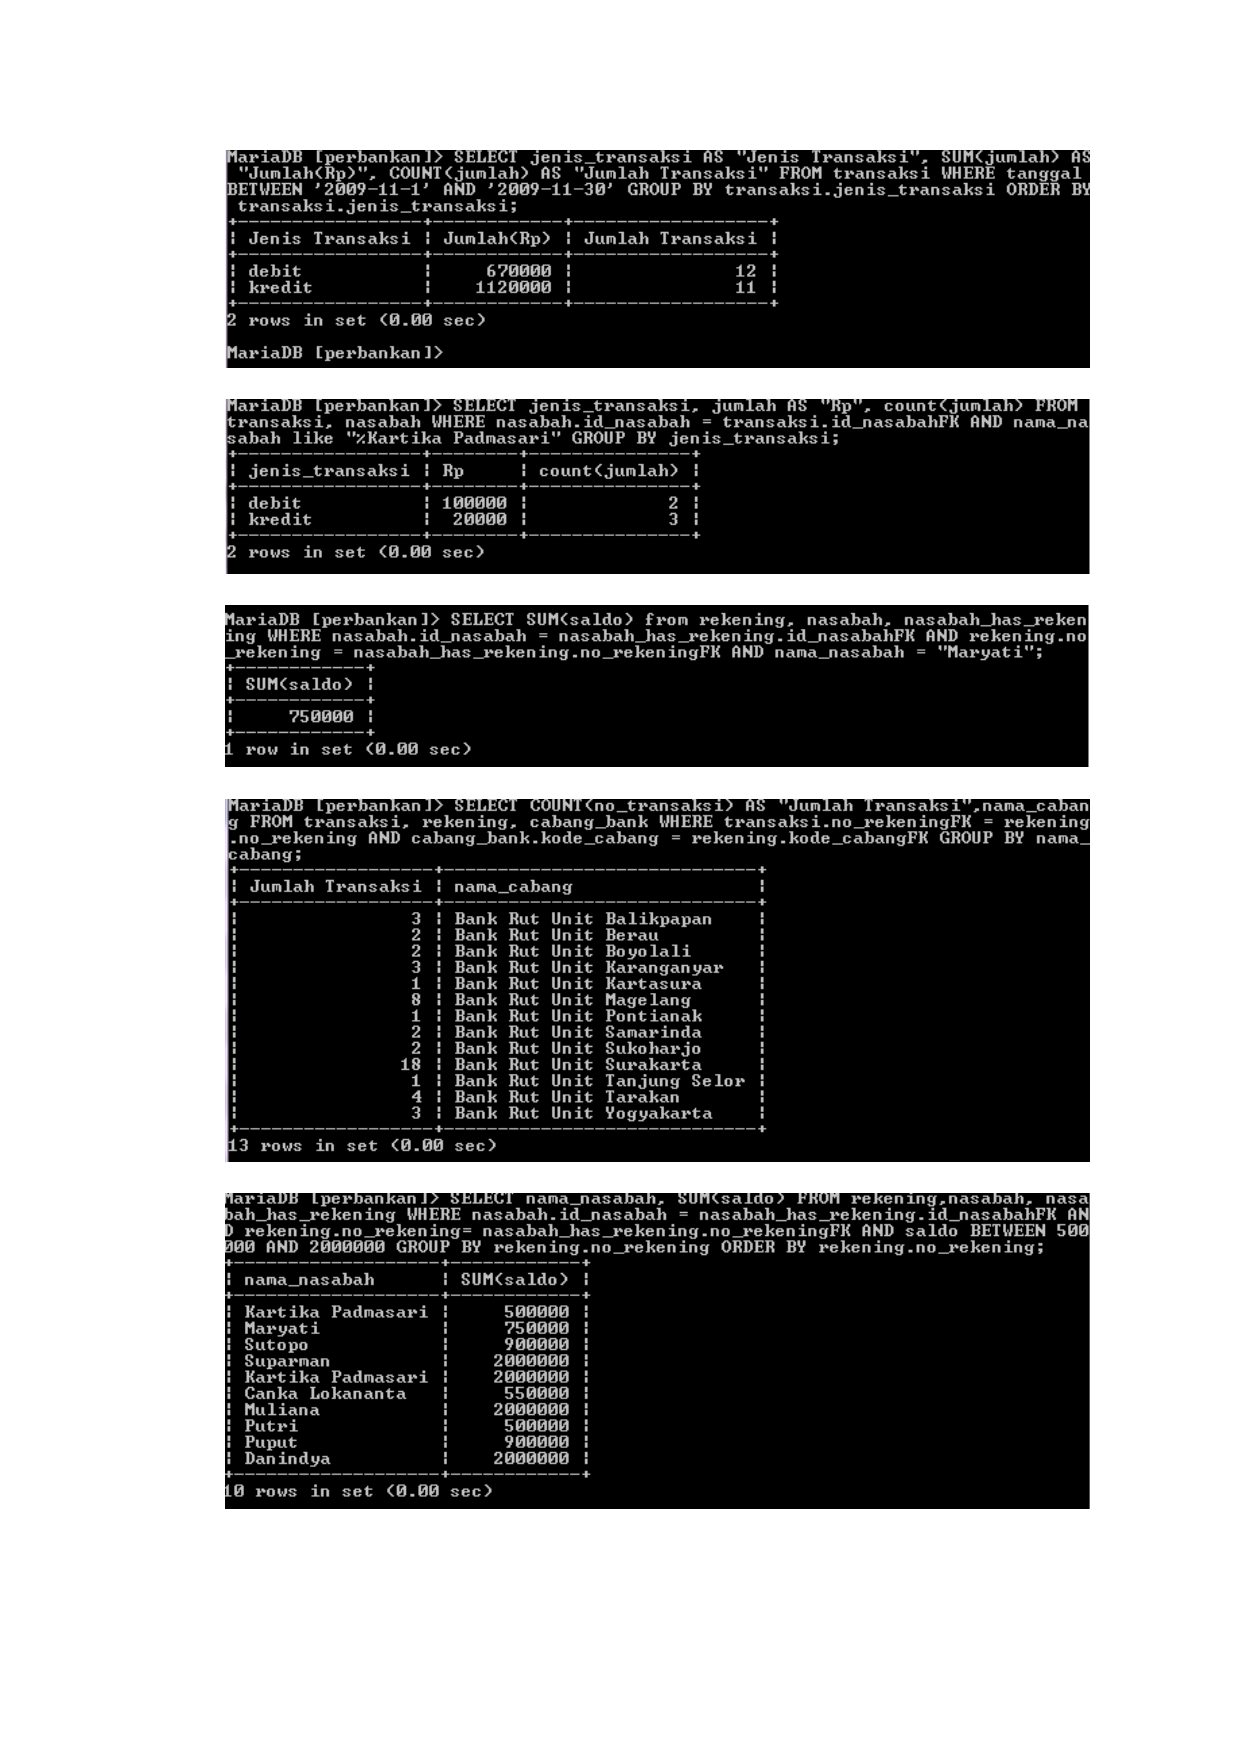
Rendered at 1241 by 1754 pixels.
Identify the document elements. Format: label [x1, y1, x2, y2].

picture [225, 1193, 1090, 1509]
picture [225, 605, 1090, 767]
picture [225, 799, 1090, 1162]
picture [225, 150, 1090, 368]
picture [225, 399, 1090, 574]
